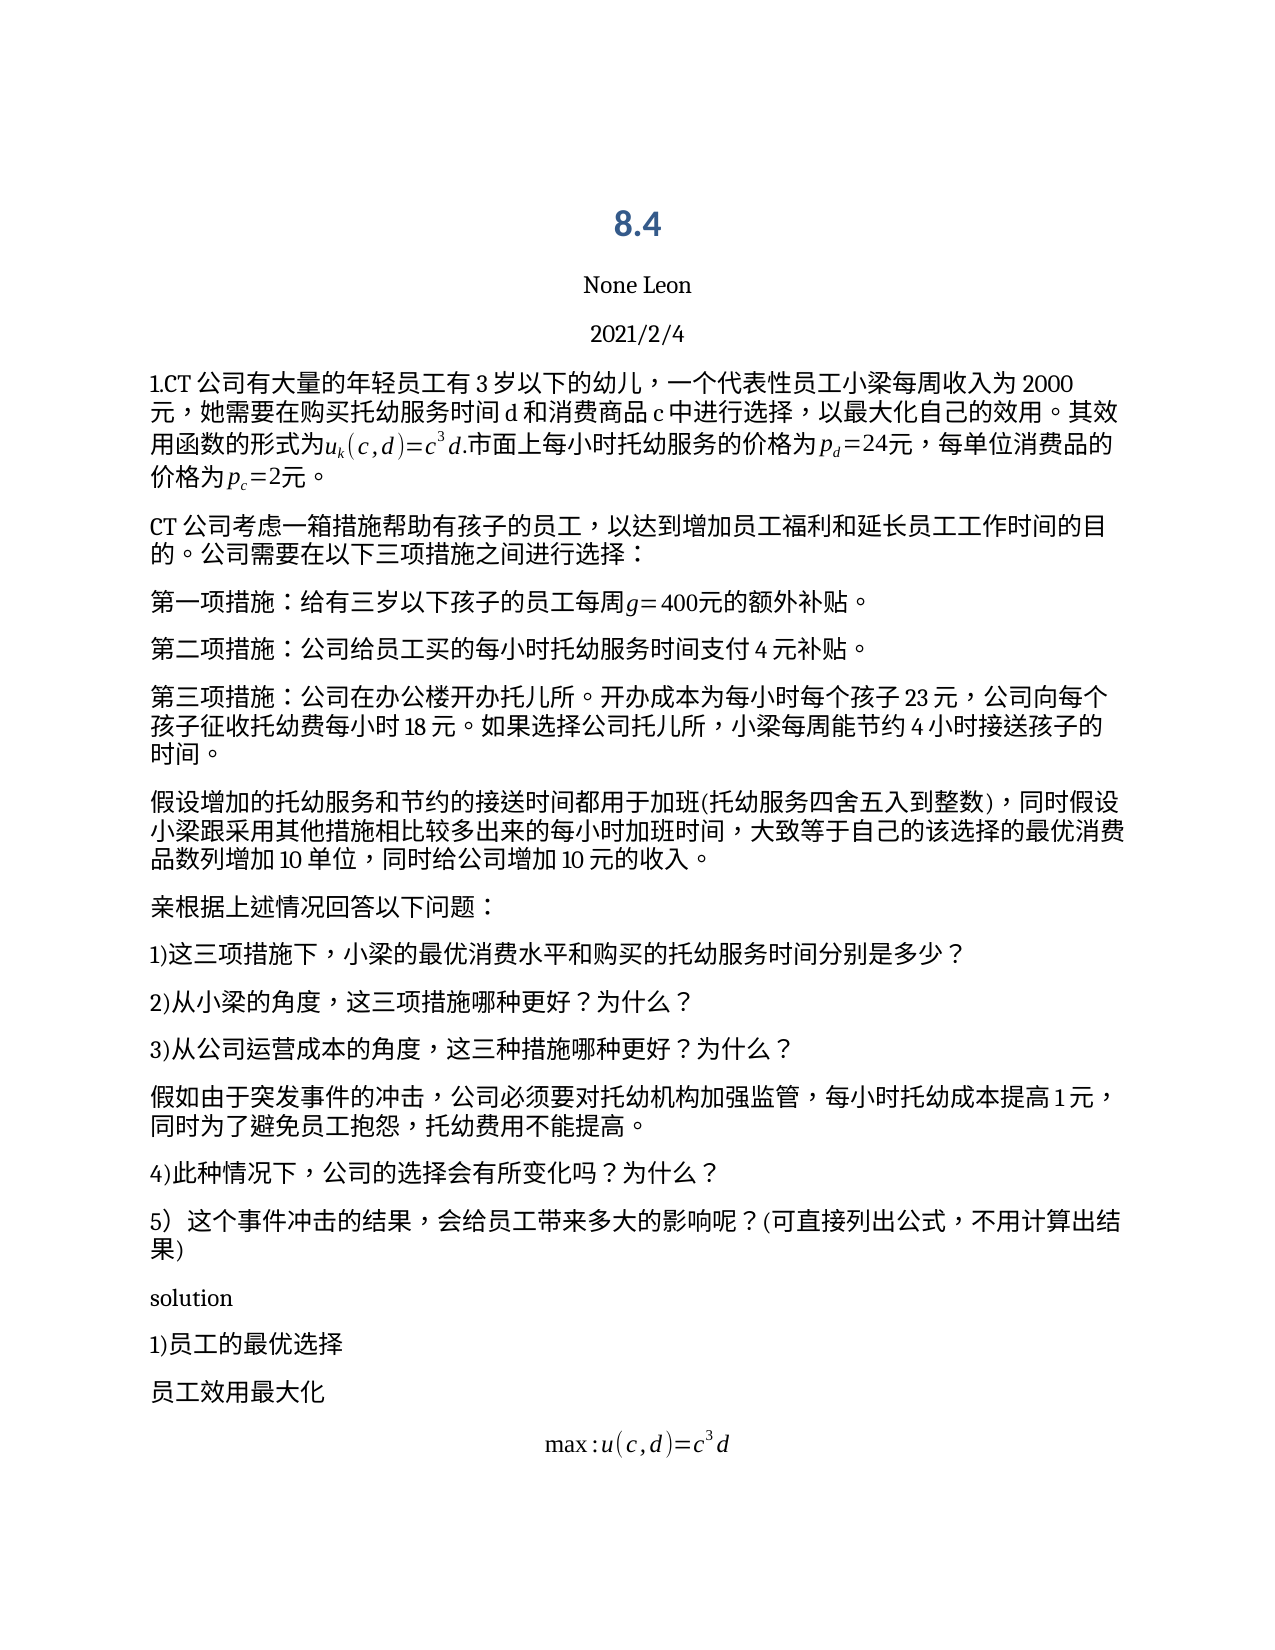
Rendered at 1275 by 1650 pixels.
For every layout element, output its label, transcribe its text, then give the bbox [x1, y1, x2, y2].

text 假如由于突发事件的冲击，公司必须要对托幼机构加强监管，每小时托幼成本提高1元，同时为了避免员工抱怨，托幼费用不能提高。 [150, 1084, 1125, 1141]
text 1.CT公司有大量的年轻员工有3岁以下的幼儿，一个代表性员工小梁每周收入为2000元，她需要在购买托幼服务时间d和消费商品c中进行选择，以最大化自己的效用。其效用函数的形式为.市面上每小时托幼服务的价格为元，每单位消费品的价格为元。 [150, 370, 1125, 494]
text 第一项措施：给有三岁以下孩子的员工每周元的额外补贴。 [150, 589, 1125, 617]
text CT公司考虑一箱措施帮助有孩子的员工，以达到增加员工福利和延长员工工作时间的目的。公司需要在以下三项措施之间进行选择： [150, 512, 1125, 570]
text solution [150, 1284, 1125, 1312]
text 1)员工的最优选择 [150, 1331, 1125, 1360]
text 员工效用最大化 [150, 1379, 1125, 1407]
text None Leon [150, 271, 1125, 299]
text 亲根据上述情况回答以下问题： [150, 894, 1125, 922]
text 3)从公司运营成本的角度，这三种措施哪种更好？为什么？ [150, 1036, 1125, 1065]
text 2)从小梁的角度，这三项措施哪种更好？为什么？ [150, 989, 1125, 1017]
title 8.4 [150, 200, 1125, 246]
text 5）这个事件冲击的结果，会给员工带来多大的影响呢？(可直接列出公式，不用计算出结果) [150, 1207, 1125, 1265]
text 2021/2/4 [150, 320, 1125, 349]
text 第三项措施：公司在办公楼开办托儿所。开办成本为每小时每个孩子23元，公司向每个孩子征收托幼费每小时18元。如果选择公司托儿所，小梁每周能节约4小时接送孩子的时间。 [150, 684, 1125, 770]
text 4)此种情况下，公司的选择会有所变化吗？为什么？ [150, 1160, 1125, 1189]
text 1)这三项措施下，小梁的最优消费水平和购买的托幼服务时间分别是多少？ [150, 941, 1125, 970]
text 第二项措施：公司给员工买的每小时托幼服务时间支付4元补贴。 [150, 636, 1125, 665]
text 假设增加的托幼服务和节约的接送时间都用于加班(托幼服务四舍五入到整数)，同时假设小梁跟采用其他措施相比较多出来的每小时加班时间，大致等于自己的该选择的最优消费品数列增加10单位，同时给公司增加10元的收入。 [150, 789, 1125, 875]
